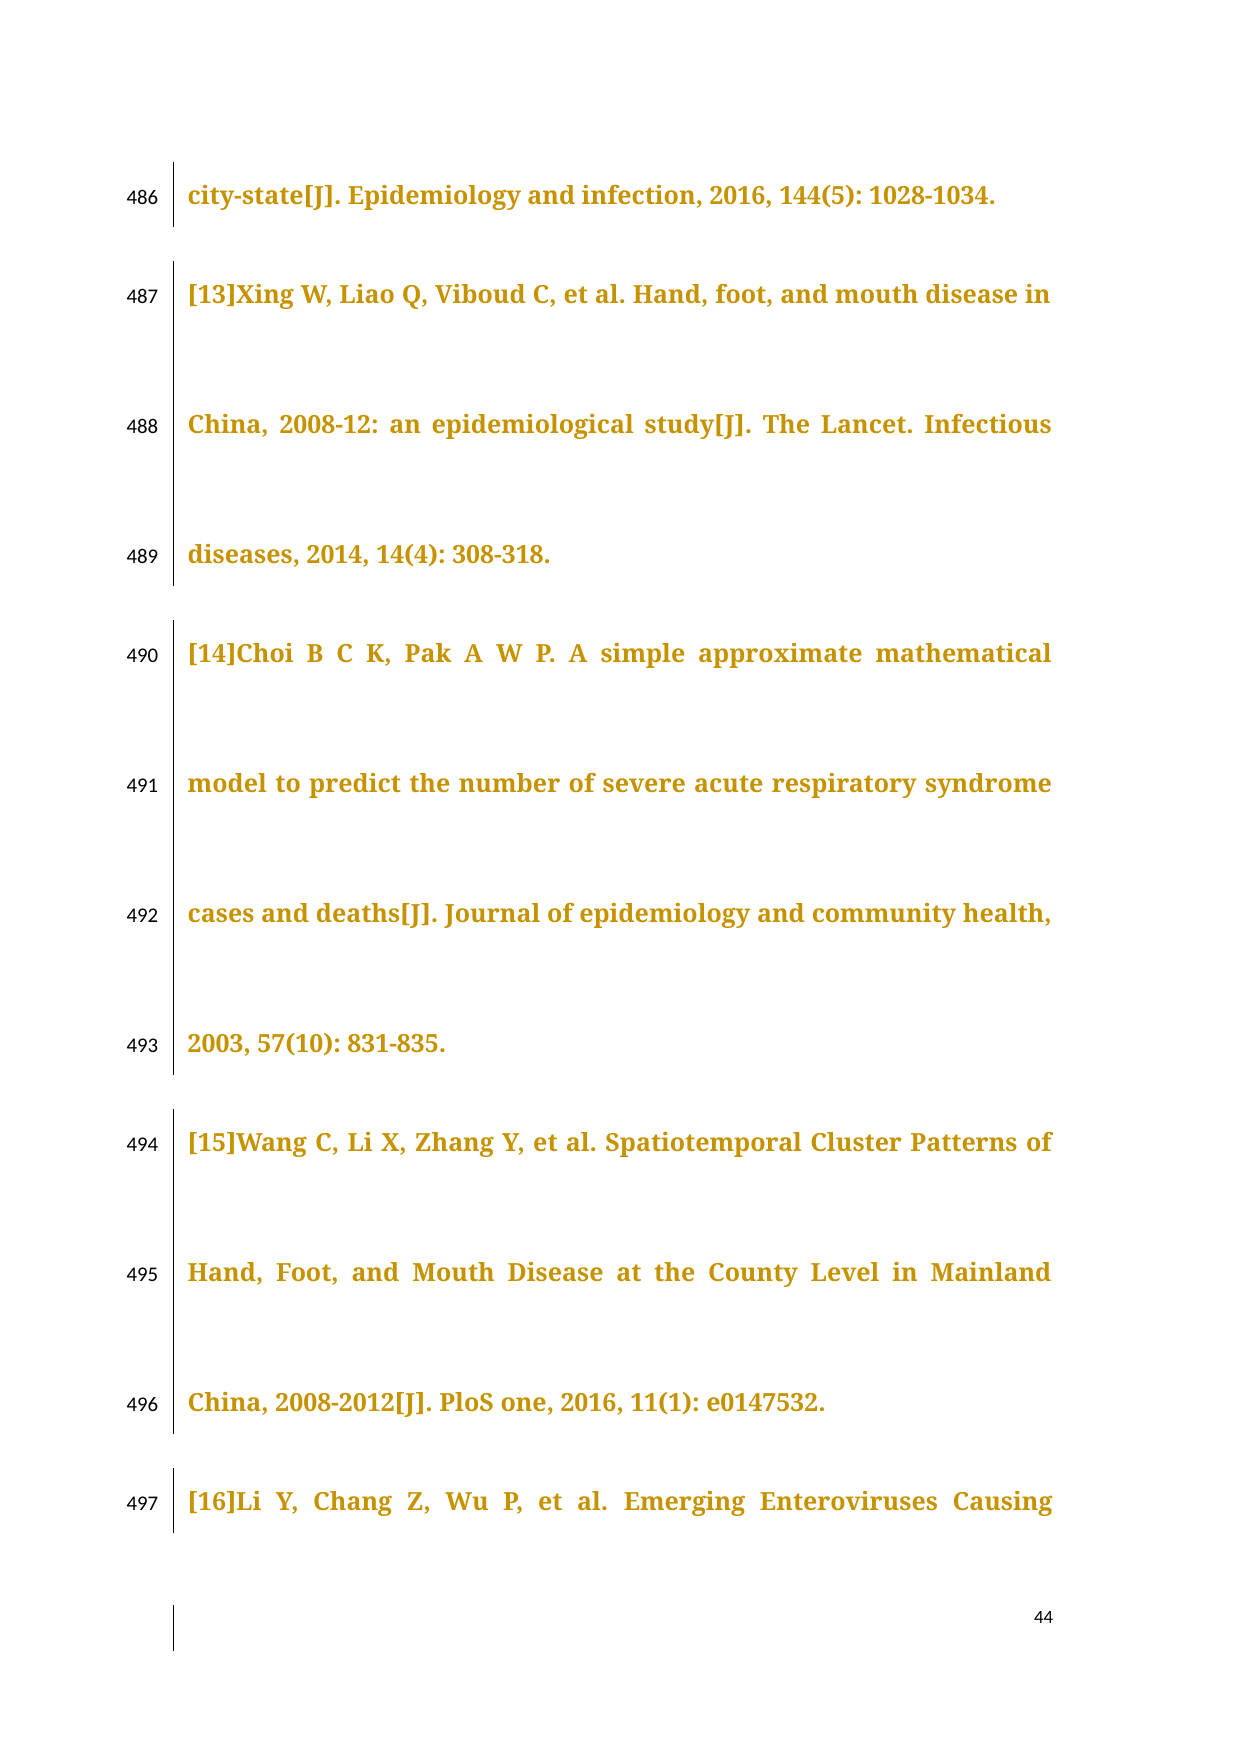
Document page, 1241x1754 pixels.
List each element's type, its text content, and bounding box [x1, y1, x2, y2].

text [13]Xing W, Liao Q, Viboud C, et al. Hand, foot, and mouth disease in China, 2008-12: an epidemiological study[J]. The Lancet. Infectious diseases, 2014, 14(4): 308-318. [187, 261, 1053, 586]
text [187, 1468, 1053, 1533]
text [15]Wang C, Li X, Zhang Y, et al. Spatiotemporal Cluster Patterns of Hand, Foot, and Mouth Disease at the County Level in Mainland China, 2008-2012[J]. PloS one, 2016, 11(1): e0147532. [187, 1109, 1053, 1434]
text [14]Choi B C K, Pak A W P. A simple approximate mathematical model to predict the number of severe acute respiratory syndrome cases and deaths[J]. Journal of epidemiology and community health, 2003, 57(10): 831-835. [187, 620, 1053, 1075]
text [187, 162, 1053, 227]
